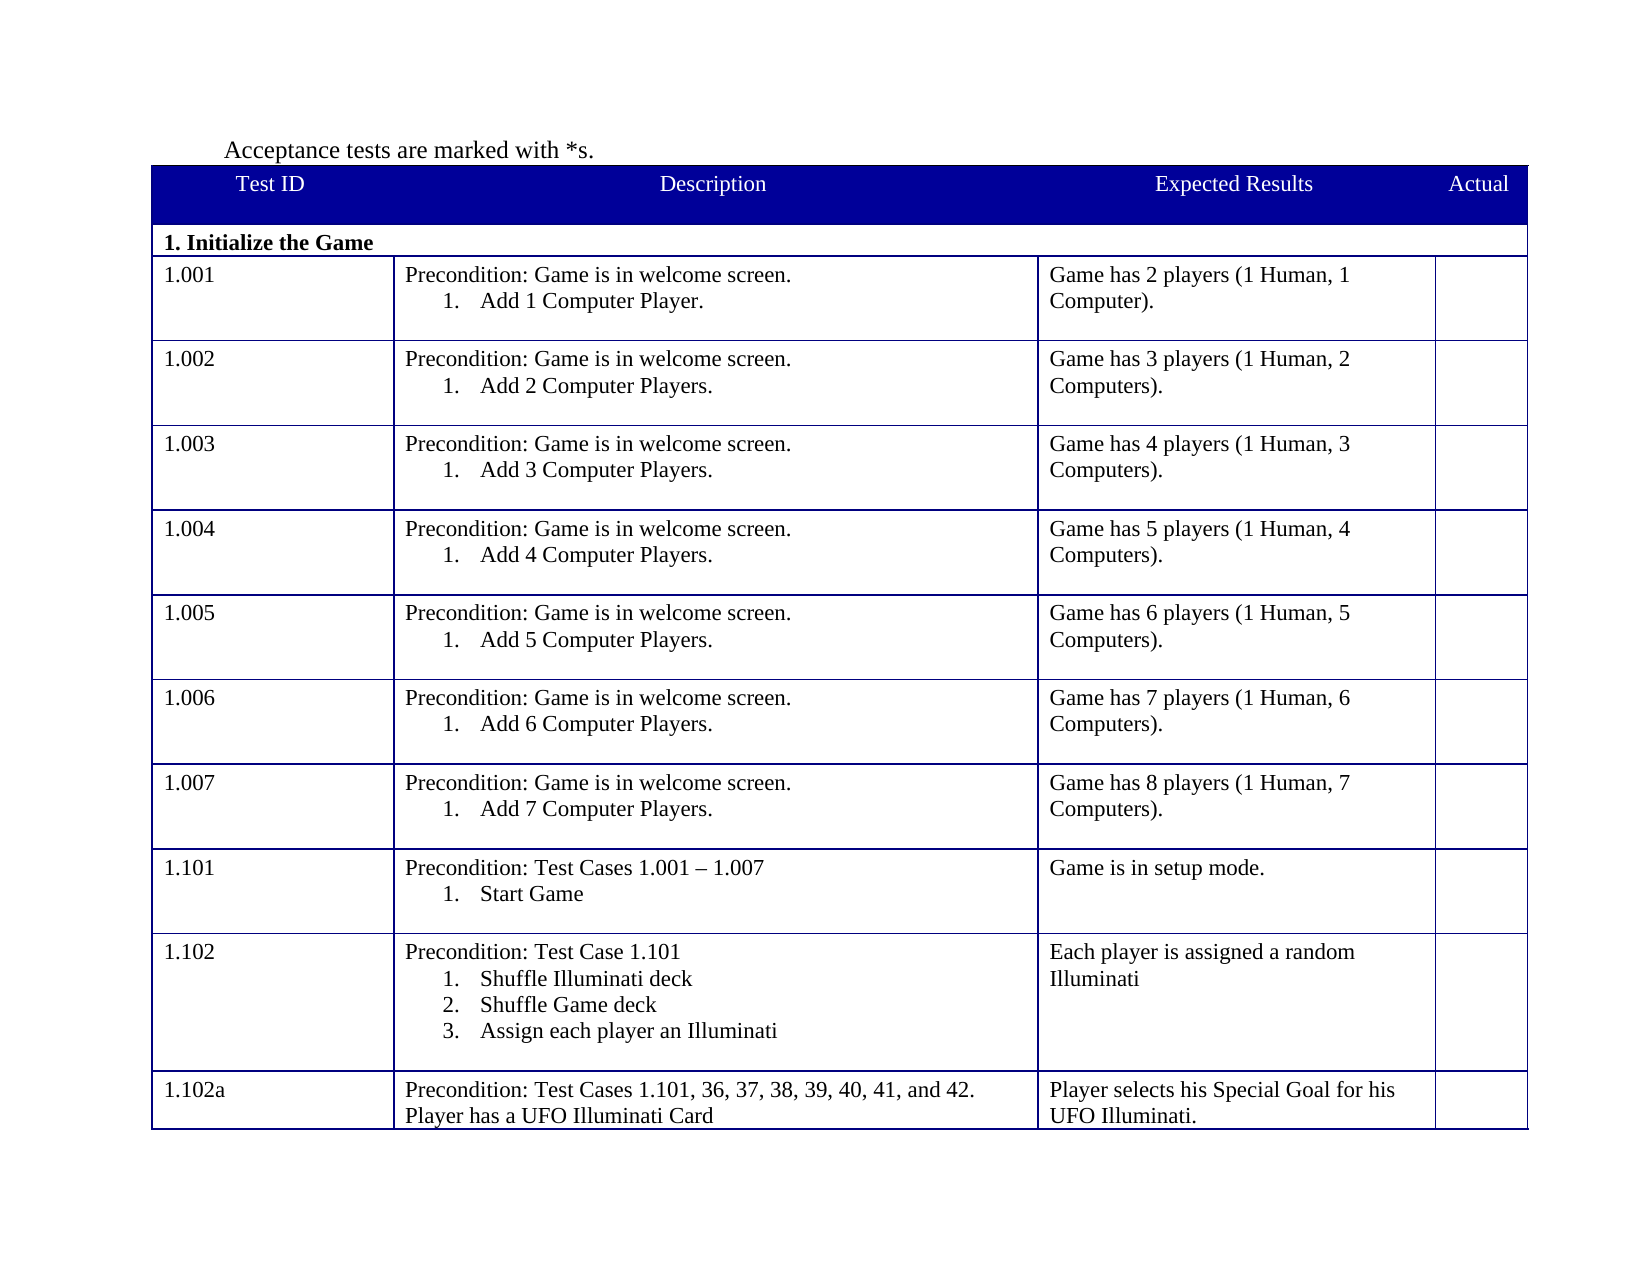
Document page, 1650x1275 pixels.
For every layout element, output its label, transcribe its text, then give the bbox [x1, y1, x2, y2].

table_cell Precondition: Game is in welcome screen. Add 4 Computer Players. [395, 511, 1037, 594]
table_cell 1.007 [153, 765, 393, 848]
table_cell [1436, 680, 1527, 763]
table_cell Precondition: Game is in welcome screen. Add 5 Computer Players. [395, 596, 1037, 678]
table_header Test ID Description Expected Results Actual [153, 166, 1527, 223]
table_cell 1.001 [153, 257, 393, 340]
table_cell [1436, 257, 1527, 340]
table_cell 1.005 [153, 596, 393, 678]
table_cell Game has 4 players (1 Human, 3 Computers). [1039, 426, 1435, 509]
table_cell 1.002 [153, 341, 393, 424]
table_cell Precondition: Game is in welcome screen. Add 2 Computer Players. [395, 341, 1037, 424]
table_cell Game has 6 players (1 Human, 5 Computers). [1039, 596, 1435, 678]
table_cell Precondition: Game is in welcome screen. Add 6 Computer Players. [395, 680, 1037, 763]
table_cell [1436, 426, 1527, 509]
table_cell 1.003 [153, 426, 393, 509]
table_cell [395, 1072, 1037, 1128]
table_cell Precondition: Game is in welcome screen. Add 1 Computer Player. [395, 257, 1037, 340]
table_cell [1436, 1072, 1527, 1128]
table_cell Game has 5 players (1 Human, 4 Computers). [1039, 511, 1435, 594]
table_cell [1436, 850, 1527, 933]
table_cell Each player is assigned a random Illuminati [1039, 934, 1435, 1070]
table_cell [1436, 934, 1527, 1070]
table_cell [1436, 596, 1527, 678]
table_cell [1436, 511, 1527, 594]
table_cell 1.004 [153, 511, 393, 594]
text Acceptance tests are marked with *s. [223, 135, 1530, 164]
table_cell 1. Initialize the Game [153, 225, 1527, 255]
table_cell [1436, 765, 1527, 848]
table_cell Game has 8 players (1 Human, 7 Computers). [1039, 765, 1435, 848]
table_cell Game has 3 players (1 Human, 2 Computers). [1039, 341, 1435, 424]
table_cell [1436, 341, 1527, 424]
table_cell Game is in setup mode. [1039, 850, 1435, 933]
table_cell 1.006 [153, 680, 393, 763]
table_cell 1.102 [153, 934, 393, 1070]
table_cell Game has 7 players (1 Human, 6 Computers). [1039, 680, 1435, 763]
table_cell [1039, 1072, 1435, 1128]
table_cell Precondition: Game is in welcome screen. Add 7 Computer Players. [395, 765, 1037, 848]
table_cell Precondition: Test Cases 1.001 – 1.007 Start Game [395, 850, 1037, 933]
table_cell 1.101 [153, 850, 393, 933]
table_cell Precondition: Test Case 1.101 Shuffle Illuminati deck Shuffle Game deck Assign each player an Illuminati [395, 934, 1037, 1070]
table_cell Precondition: Game is in welcome screen. Add 3 Computer Players. [395, 426, 1037, 509]
table_cell Game has 2 players (1 Human, 1 Computer). [1039, 257, 1435, 340]
table_cell 1.102a [153, 1072, 393, 1128]
